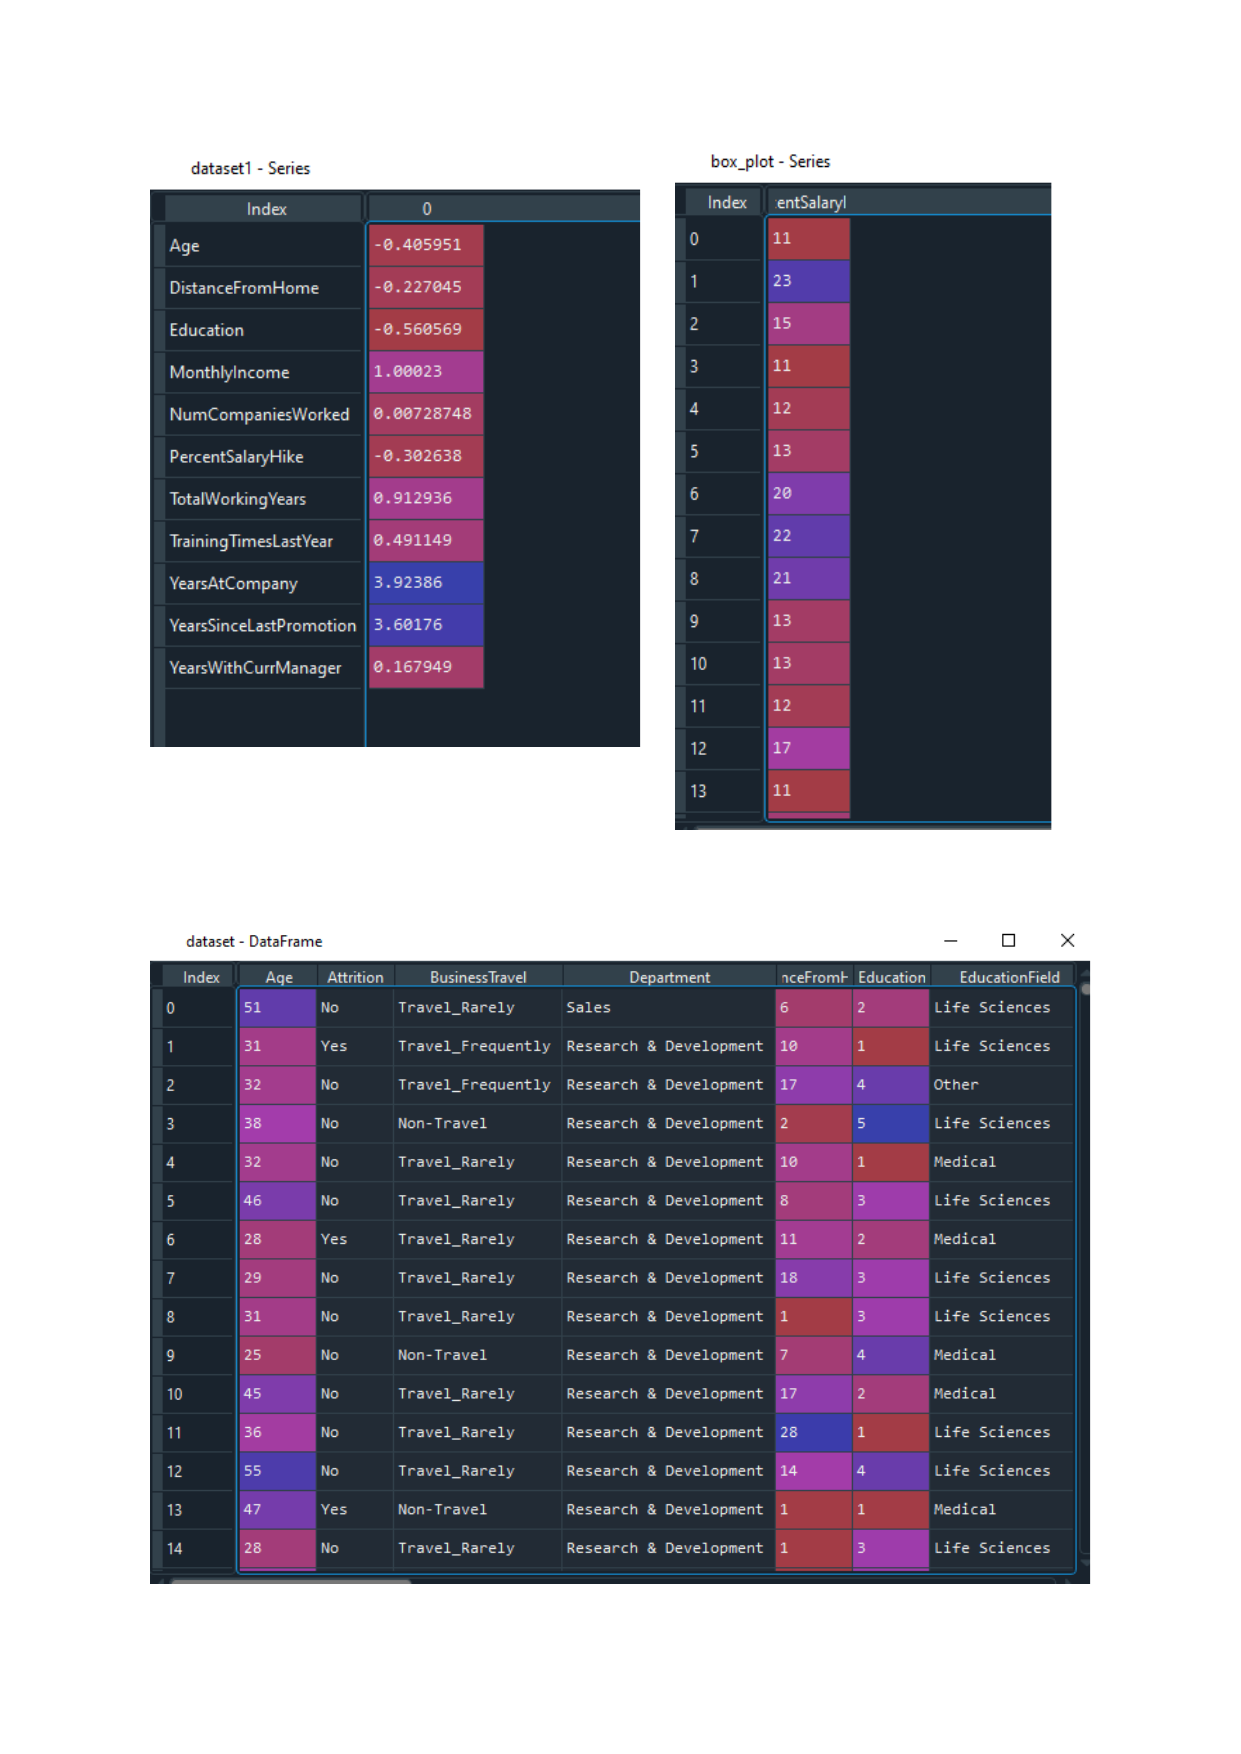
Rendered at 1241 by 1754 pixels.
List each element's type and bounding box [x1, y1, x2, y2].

picture [675, 150, 1052, 830]
picture [150, 150, 641, 747]
picture [150, 925, 1091, 1584]
